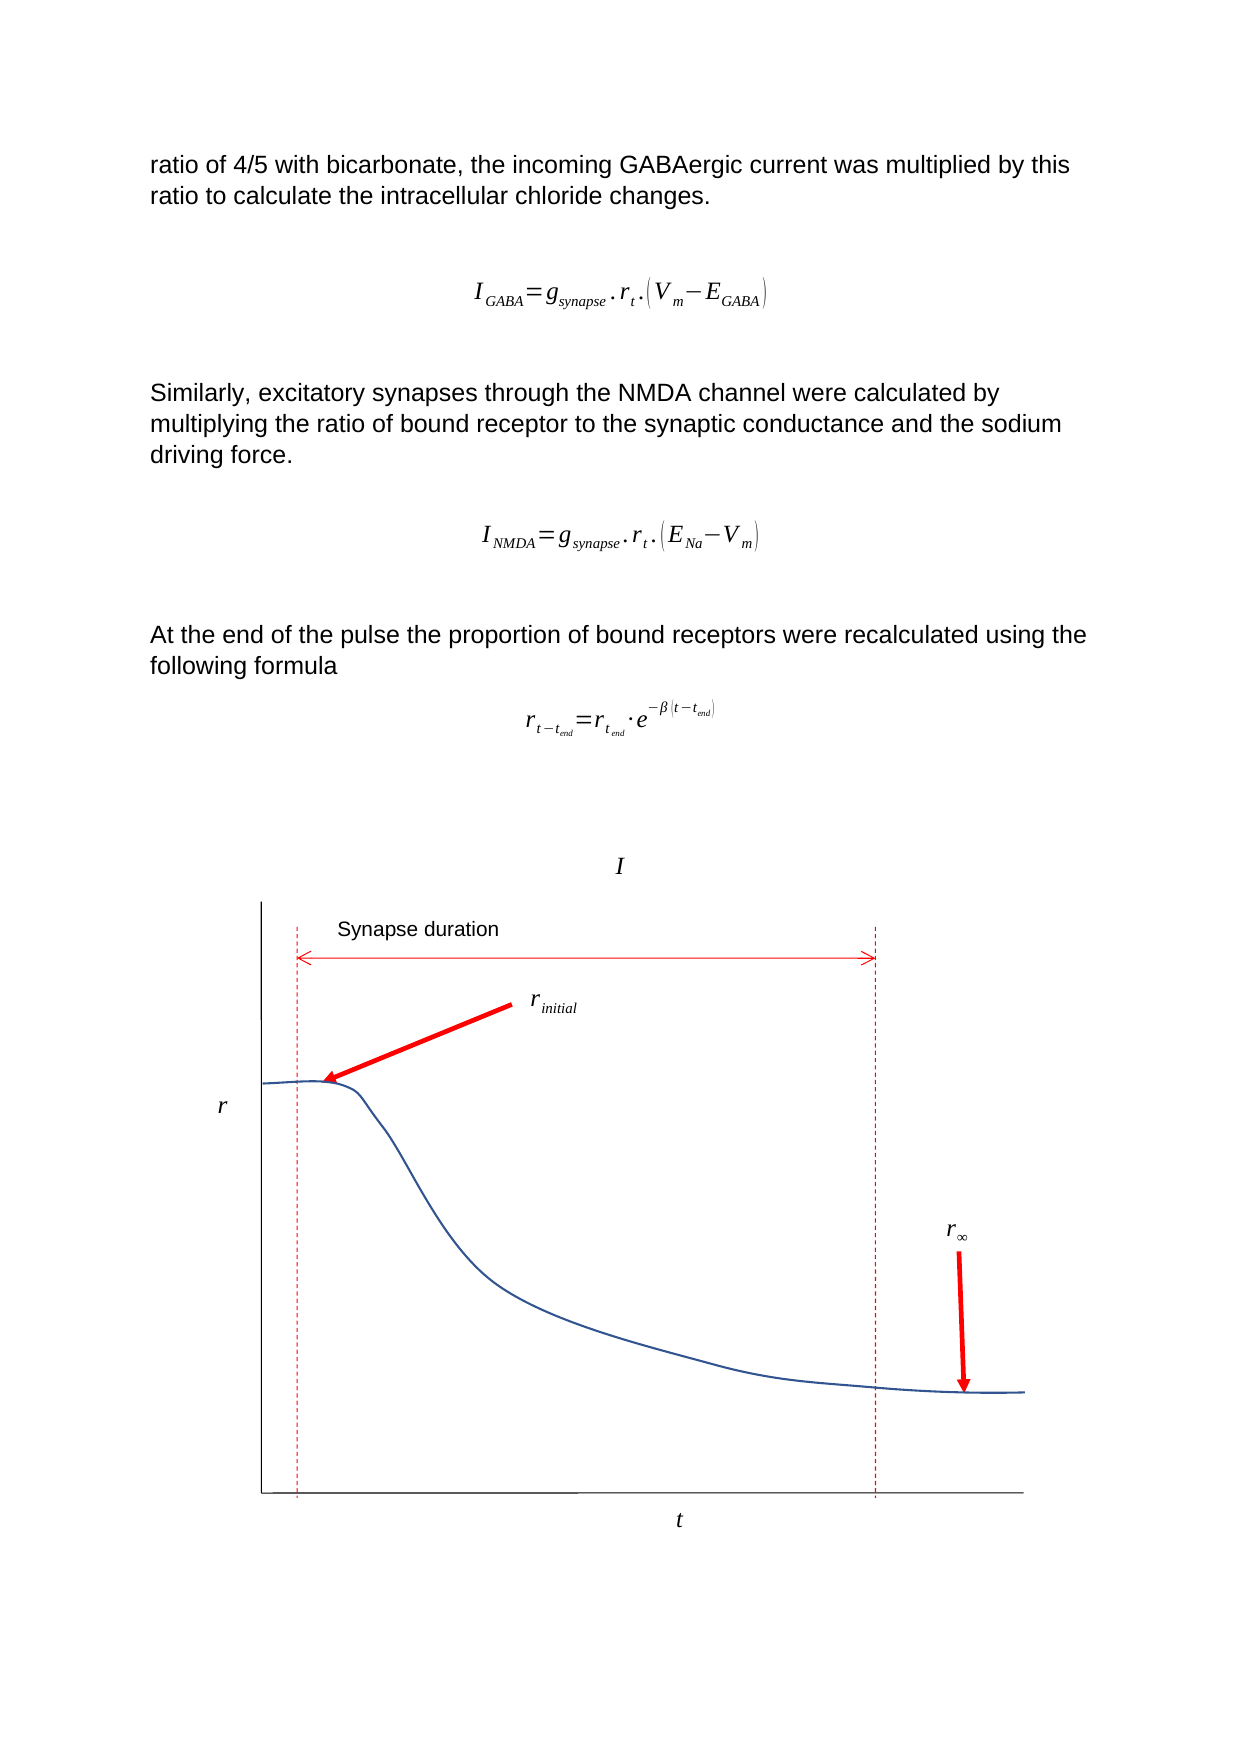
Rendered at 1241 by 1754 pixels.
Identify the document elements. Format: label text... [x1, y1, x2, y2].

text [150, 150, 1090, 210]
text At the end of the pulse the proportion of bound receptors were recalculated using the following formula [150, 620, 1090, 680]
text Similarly, excitatory synapses through the NMDA channel were calculated by multiplying the ratio of bound receptor to the synaptic conductance and the sodium driving force. [150, 378, 1090, 469]
